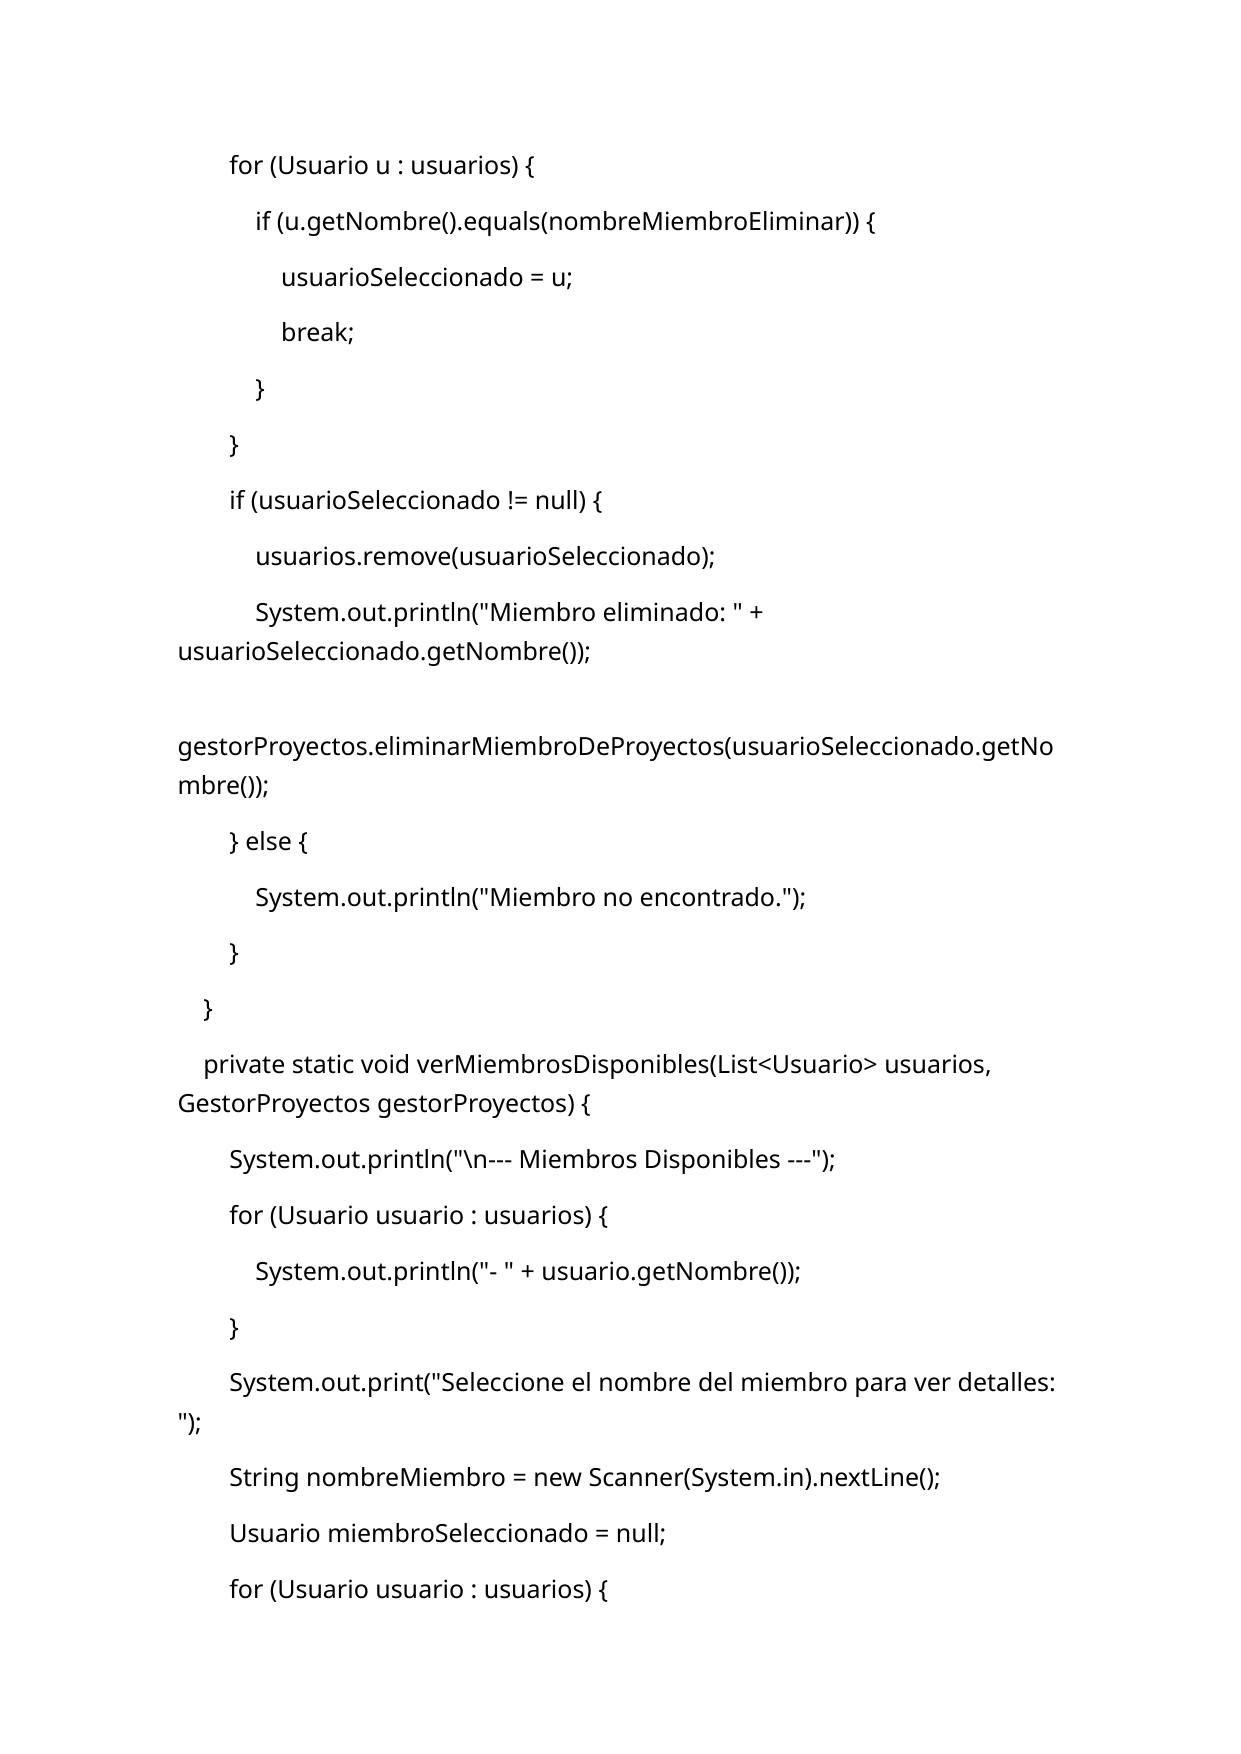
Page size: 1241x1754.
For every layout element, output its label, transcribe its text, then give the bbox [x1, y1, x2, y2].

text System.out.print("Seleccione el nombre del miembro para ver detalles: "); [177, 1365, 1063, 1438]
text gestorProyectos.eliminarMiembroDeProyectos(usuarioSeleccionado.getNombre()); [177, 689, 1063, 802]
text } [177, 427, 1063, 461]
text } [177, 371, 1063, 405]
text System.out.println("\n--- Miembros Disponibles ---"); [177, 1142, 1063, 1176]
text break; [177, 315, 1063, 349]
text private static void verMiembrosDisponibles(List<Usuario> usuarios, GestorProyectos gestorProyectos) { [177, 1047, 1063, 1120]
text System.out.println("- " + usuario.getNombre()); [177, 1253, 1063, 1287]
text if (usuarioSeleccionado != null) { [177, 483, 1063, 517]
text } [177, 935, 1063, 969]
text for (Usuario usuario : usuarios) { [177, 1198, 1063, 1232]
text if (u.getNombre().equals(nombreMiembroEliminar)) { [177, 203, 1063, 237]
text usuarios.remove(usuarioSeleccionado); [177, 538, 1063, 572]
text for (Usuario usuario : usuarios) { [177, 1572, 1063, 1606]
text } [177, 991, 1063, 1025]
text Usuario miembroSeleccionado = null; [177, 1516, 1063, 1550]
text for (Usuario u : usuarios) { [177, 148, 1063, 182]
text System.out.println("Miembro eliminado: " + usuarioSeleccionado.getNombre()); [177, 594, 1063, 667]
text System.out.println("Miembro no encontrado."); [177, 879, 1063, 913]
text } else { [177, 823, 1063, 857]
text } [177, 1309, 1063, 1343]
text usuarioSeleccionado = u; [177, 259, 1063, 293]
text String nombreMiembro = new Scanner(System.in).nextLine(); [177, 1460, 1063, 1494]
